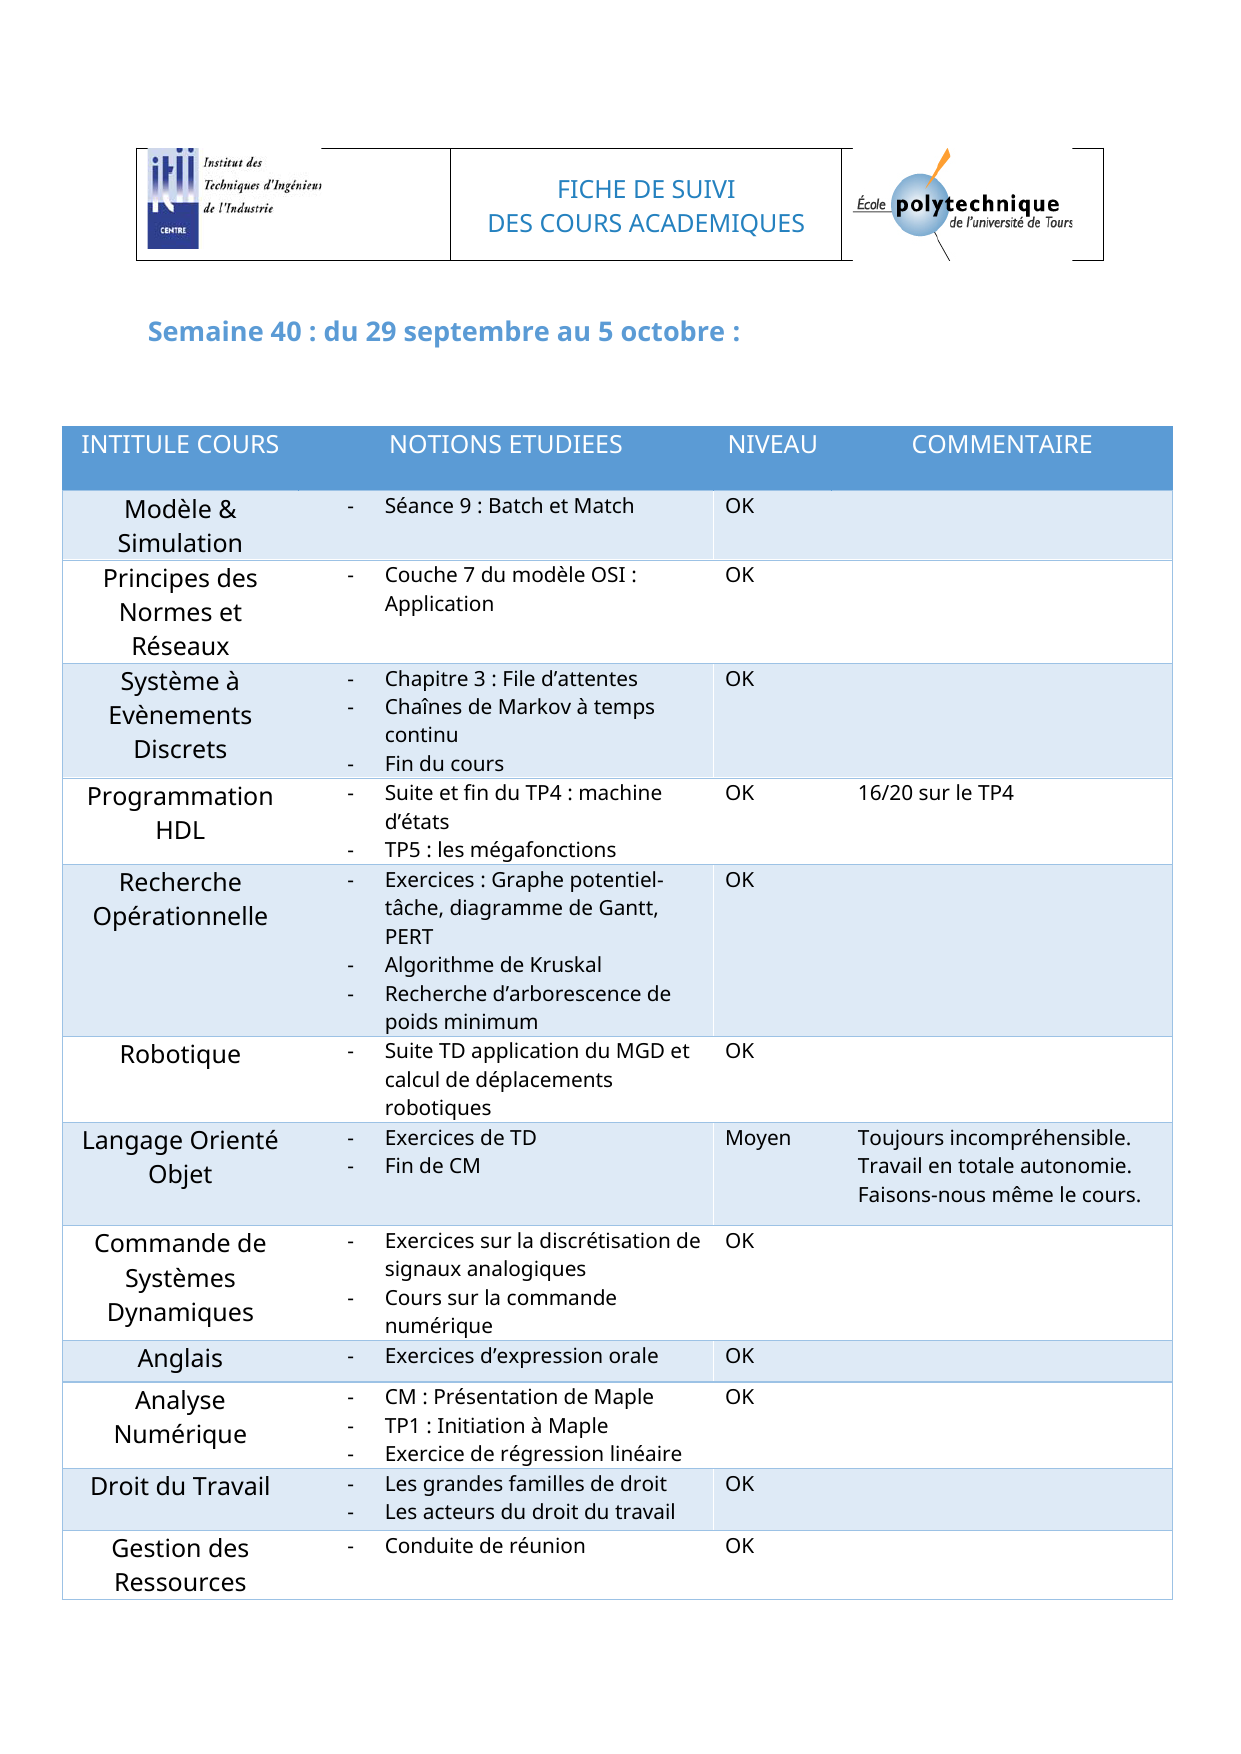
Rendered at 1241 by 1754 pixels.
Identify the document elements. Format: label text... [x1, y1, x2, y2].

table_header NOTIONS ETUDIEES [299, 427, 713, 490]
table_cell [846, 865, 1172, 1036]
table_cell Chapitre 3 : File d’attentes Chaînes de Markov à temps continu Fin du cours [298, 664, 713, 777]
table_cell Système à Evènements Discrets [63, 664, 298, 777]
table_cell OK [714, 865, 846, 1036]
picture [852, 148, 1073, 261]
table_cell [846, 561, 1172, 663]
table_header [137, 149, 450, 260]
table_cell OK [714, 561, 846, 663]
table_cell Robotique [63, 1037, 298, 1122]
table_cell Moyen [714, 1123, 846, 1225]
table_cell OK [714, 1469, 846, 1530]
table_cell Conduite de réunion [298, 1531, 713, 1599]
table_cell [846, 1383, 1172, 1468]
table_cell Séance 9 : Batch et Match [298, 491, 713, 559]
table_cell Suite et fin du TP4 : machine d’états TP5 : les mégafonctions [298, 779, 713, 864]
table_cell Les grandes familles de droit Les acteurs du droit du travail [298, 1469, 713, 1530]
table_cell [846, 1037, 1172, 1122]
table_cell Recherche Opérationnelle [63, 865, 298, 1036]
table_cell Suite TD application du MGD et calcul de déplacements robotiques [298, 1037, 713, 1122]
table_cell Gestion des Ressources Humaines [63, 1531, 298, 1599]
table_cell [846, 664, 1172, 777]
table_header [842, 149, 852, 260]
table_cell OK [714, 1226, 846, 1340]
table_cell Toujours incompréhensible. Travail en totale autonomie. Faisons-nous même le cours. [846, 1123, 1172, 1225]
table_header COMMENTAIRE [832, 427, 1172, 490]
table_cell OK [714, 1531, 846, 1599]
table_cell [846, 1341, 1172, 1381]
table_cell OK [714, 1037, 846, 1122]
table_cell [846, 1531, 1172, 1599]
table_cell OK [714, 1341, 846, 1381]
table_header [1073, 149, 1103, 260]
table_cell [846, 1226, 1172, 1340]
table_cell OK [714, 664, 846, 777]
table_cell 16/20 sur le TP4 [846, 779, 1172, 864]
table_cell Exercices d’expression orale [298, 1341, 713, 1381]
table_cell Analyse Numérique [63, 1383, 298, 1468]
table_cell [846, 491, 1172, 559]
table_cell OK [714, 1383, 846, 1468]
table_header FICHE DE SUIVI DES COURS ACADEMIQUES [451, 149, 841, 260]
table_cell Modèle & Simulation [63, 491, 298, 559]
table_cell Exercices : Graphe potentiel-tâche, diagramme de Gantt, PERT Algorithme de Kruskal Recherche d’arborescence de poids minimum [298, 865, 713, 1036]
table_cell Principes des Normes et Réseaux [63, 561, 298, 663]
table_cell OK [714, 779, 846, 864]
table_cell Exercices de TD Fin de CM [298, 1123, 713, 1225]
table_cell Commande de Systèmes Dynamiques [63, 1226, 298, 1340]
table_cell Couche 7 du modèle OSI : Application [298, 561, 713, 663]
table_cell Anglais [63, 1341, 298, 1381]
table_header INTITULE COURS [63, 427, 298, 490]
table_cell Programmation HDL [63, 779, 298, 864]
subtitle Semaine 40 : du 29 septembre au 5 octobre : [148, 313, 1093, 349]
table_cell OK [714, 491, 846, 559]
table_cell [846, 1469, 1172, 1530]
table_cell Exercices sur la discrétisation de signaux analogiques Cours sur la commande numérique [298, 1226, 713, 1340]
table_cell Langage Orienté Objet [63, 1123, 298, 1225]
table_header NIVEAU [714, 427, 831, 490]
table_cell CM : Présentation de Maple TP1 : Initiation à Maple Exercice de régression linéaire [298, 1383, 713, 1468]
table_cell Droit du Travail [63, 1469, 298, 1530]
